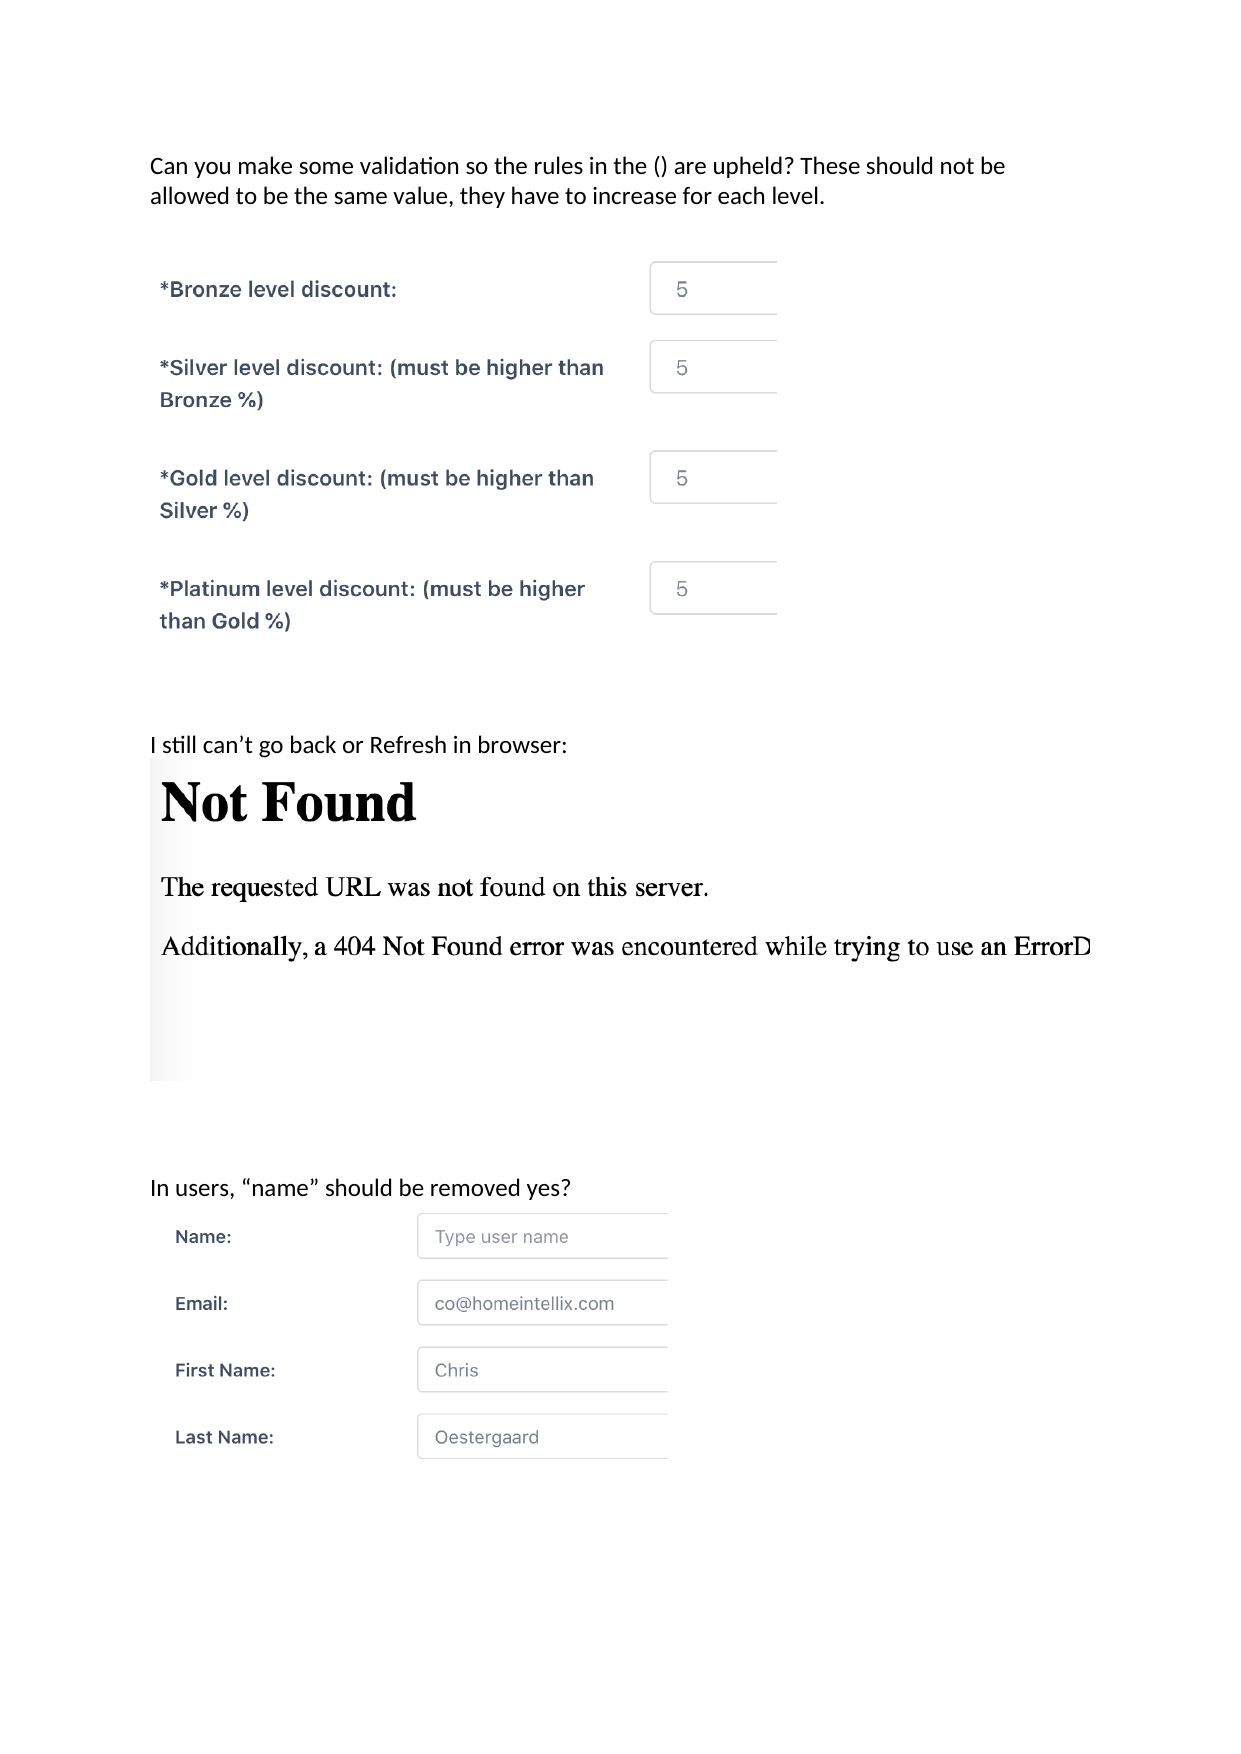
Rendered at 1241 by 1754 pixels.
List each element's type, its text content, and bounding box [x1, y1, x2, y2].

text Can you make some validation so the rules in the () are upheld? These should not be allowed to be the same value, they have to increase for each level. [150, 150, 1090, 211]
picture [150, 1202, 668, 1472]
picture [150, 759, 1090, 1081]
picture [150, 241, 778, 668]
text I still can’t go back or Refresh in browser: [150, 729, 1090, 759]
